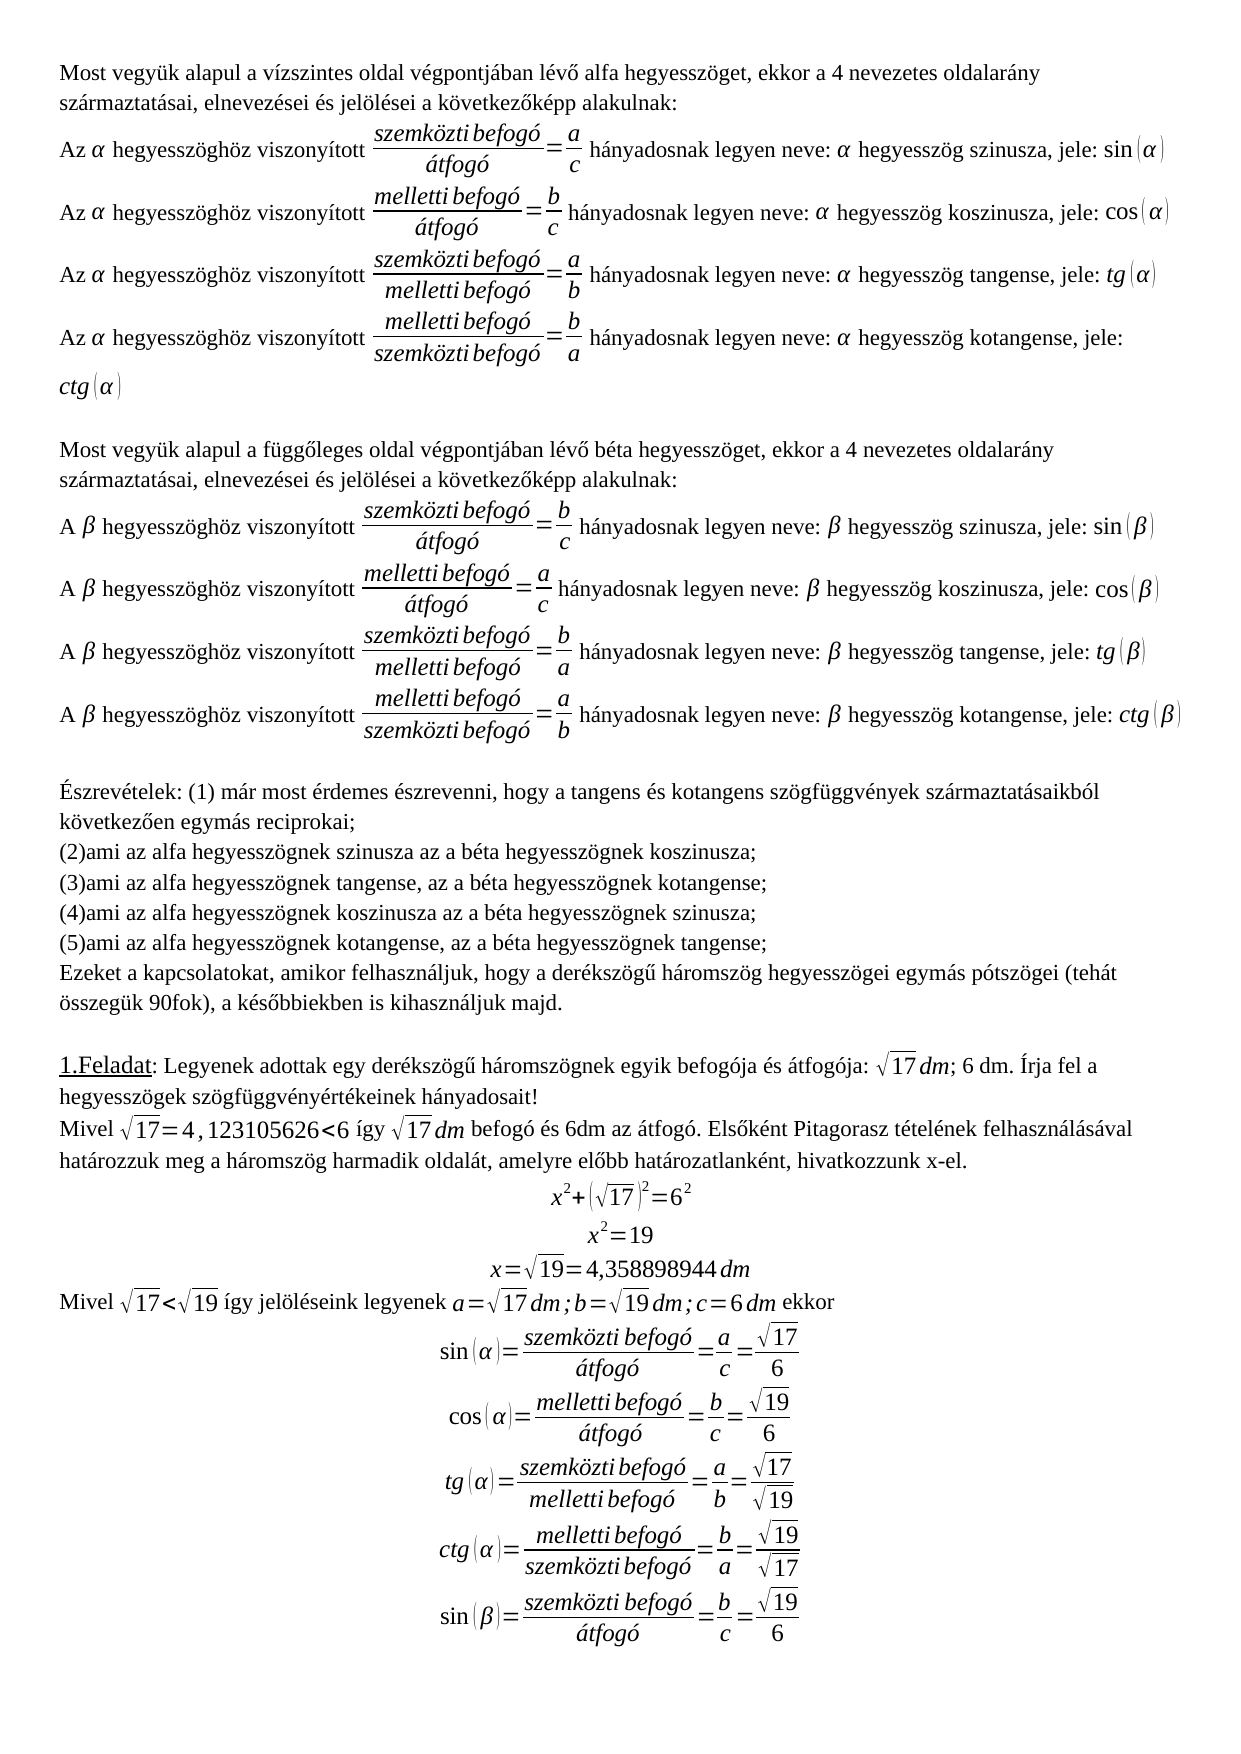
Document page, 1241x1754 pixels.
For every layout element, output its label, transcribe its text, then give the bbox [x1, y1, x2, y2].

text Most vegyük alapul a vízszintes oldal végpontjában lévő alfa hegyesszöget, ekkor a 4 nevezetes oldalarány származtatásai, elnevezései és jelölései a következőképp alakulnak: [59, 59, 1181, 116]
text (5)ami az alfa hegyesszögnek kotangense, az a béta hegyesszögnek tangense; [59, 929, 1181, 955]
text Mivel így jelöléseink legyenek ekkor [59, 1287, 1181, 1316]
text 1.Feladat: Legyenek adottak egy derékszögű háromszögnek egyik befogója és átfogója: ; 6 dm. Írja fel a hegyesszögek szögfüggvényértékeinek hányadosait! [59, 1050, 1181, 1110]
text A hegyesszöghöz viszonyított hányadosnak legyen neve: hegyesszög tangense, jele: [59, 622, 1181, 681]
text Ezeket a kapcsolatokat, amikor felhasználjuk, hogy a derékszögű háromszög hegyesszögei egymás pótszögei (tehát összegük 90fok), a későbbiekben is kihasználjuk majd. [59, 959, 1181, 1016]
text Az hegyesszöghöz viszonyított hányadosnak legyen neve: hegyesszög tangense, jele: [59, 245, 1181, 304]
text Most vegyük alapul a függőleges oldal végpontjában lévő béta hegyesszöget, ekkor a 4 nevezetes oldalarány származtatásai, elnevezései és jelölései a következőképp alakulnak: [59, 436, 1181, 493]
text Mivel így befogó és 6dm az átfogó. Elsőként Pitagorasz tételének felhasználásával határozzuk meg a háromszög harmadik oldalát, amelyre előbb határozatlanként, hivatkozzunk x-el. [59, 1114, 1181, 1174]
text A hegyesszöghöz viszonyított hányadosnak legyen neve: hegyesszög szinusza, jele: [59, 496, 1181, 555]
text Az hegyesszöghöz viszonyított hányadosnak legyen neve: hegyesszög koszinusza, jele: [59, 182, 1181, 241]
text Észrevételek: (1) már most érdemes észrevenni, hogy a tangens és kotangens szögfüggvények származtatásaikból következően egymás reciprokai; [59, 778, 1181, 834]
text (3)ami az alfa hegyesszögnek tangense, az a béta hegyesszögnek kotangense; [59, 868, 1181, 895]
text A hegyesszöghöz viszonyított hányadosnak legyen neve: hegyesszög koszinusza, jele: [59, 559, 1181, 618]
text (2)ami az alfa hegyesszögnek szinusza az a béta hegyesszögnek koszinusza; [59, 838, 1181, 865]
text Az hegyesszöghöz viszonyított hányadosnak legyen neve: hegyesszög szinusza, jele: [59, 119, 1181, 178]
text Az hegyesszöghöz viszonyított hányadosnak legyen neve: hegyesszög kotangense, jele: [59, 308, 1181, 402]
text A hegyesszöghöz viszonyított hányadosnak legyen neve: hegyesszög kotangense, jele: [59, 685, 1181, 744]
text (4)ami az alfa hegyesszögnek koszinusza az a béta hegyesszögnek szinusza; [59, 899, 1181, 925]
